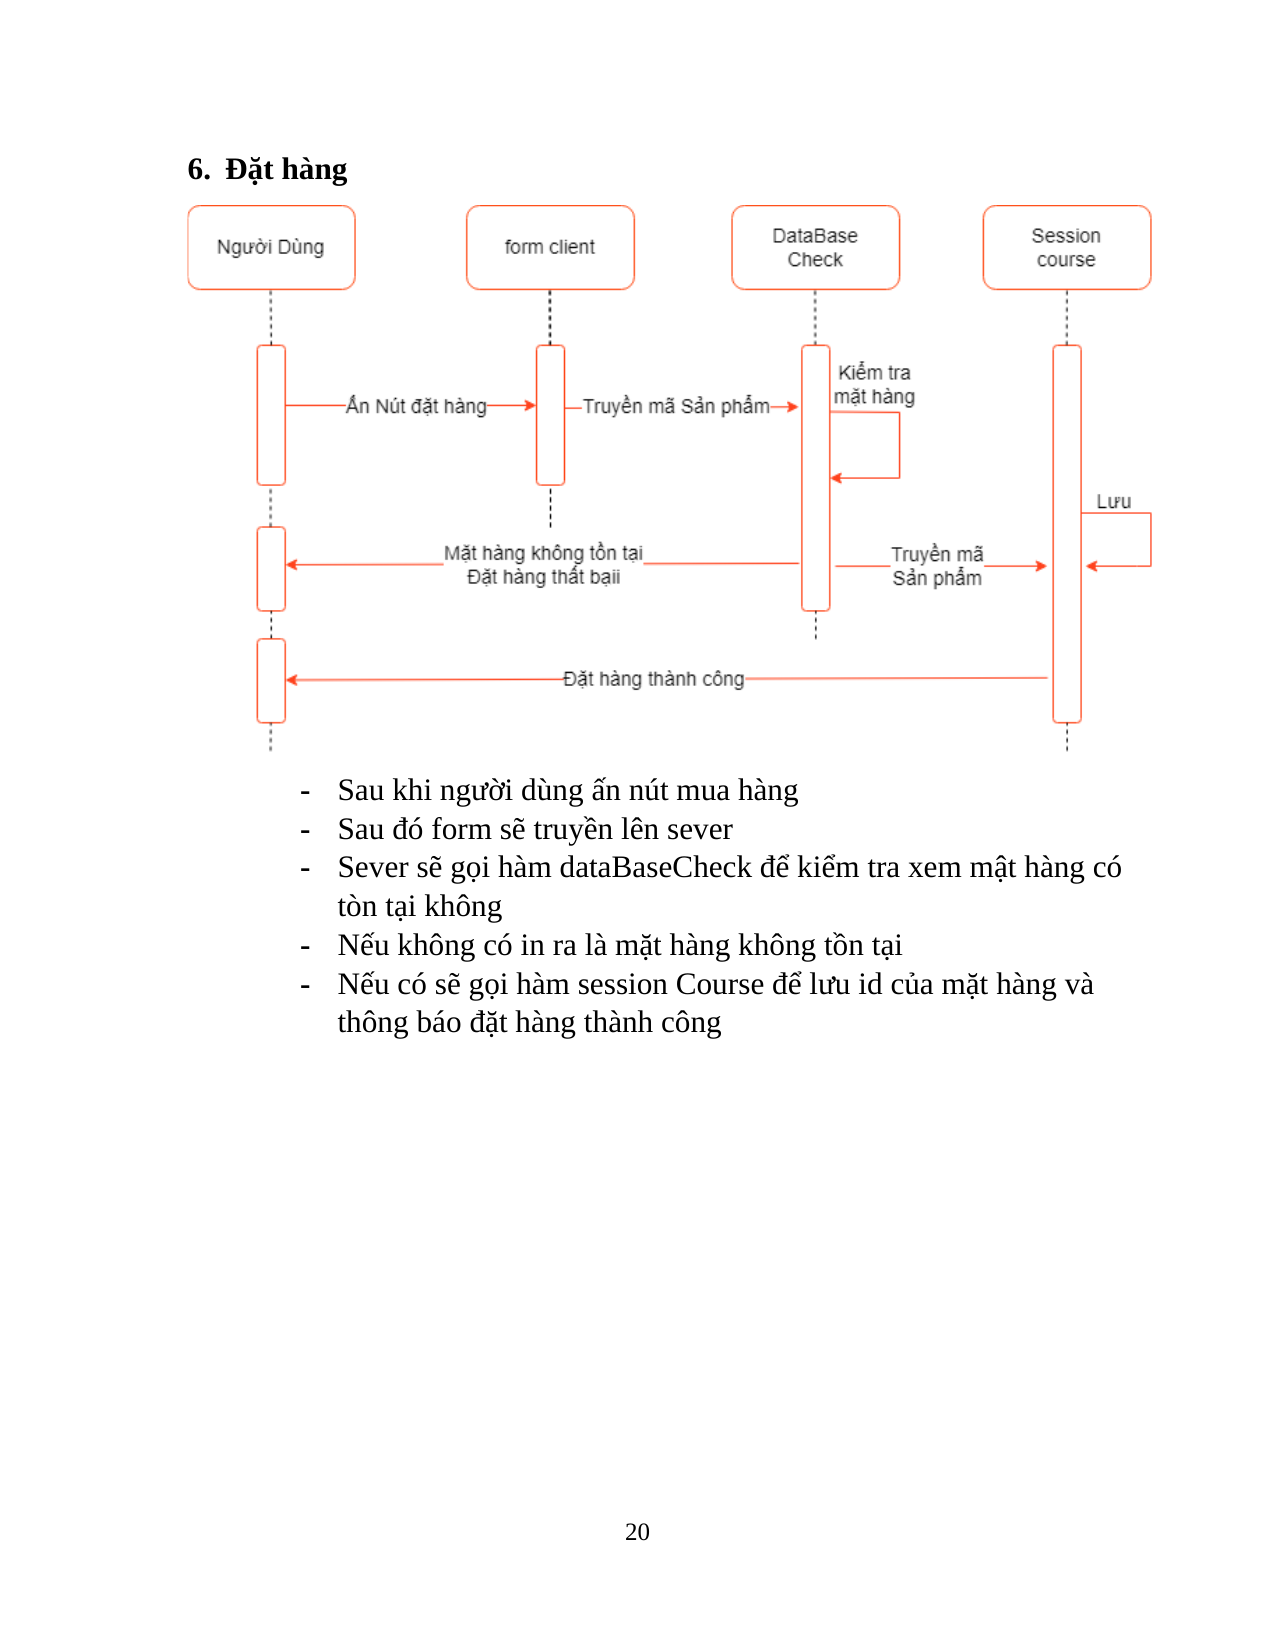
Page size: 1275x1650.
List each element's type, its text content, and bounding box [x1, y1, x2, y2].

list Đặt hàng [187, 150, 1125, 186]
picture [187, 205, 1163, 753]
list Nếu không có in ra là mặt hàng không tồn tại [300, 926, 1125, 962]
list Sau khi người dùng ấn nút mua hàng [300, 771, 1125, 807]
list Sau đó form sẽ truyền lên sever [300, 810, 1125, 846]
list Sever sẽ gọi hàm dataBaseCheck để kiểm tra xem mật hàng có tòn tại không [300, 849, 1125, 923]
list Nếu có sẽ gọi hàm session Course để lưu id của mặt hàng và thông báo đặt hàng thành công [300, 965, 1125, 1039]
